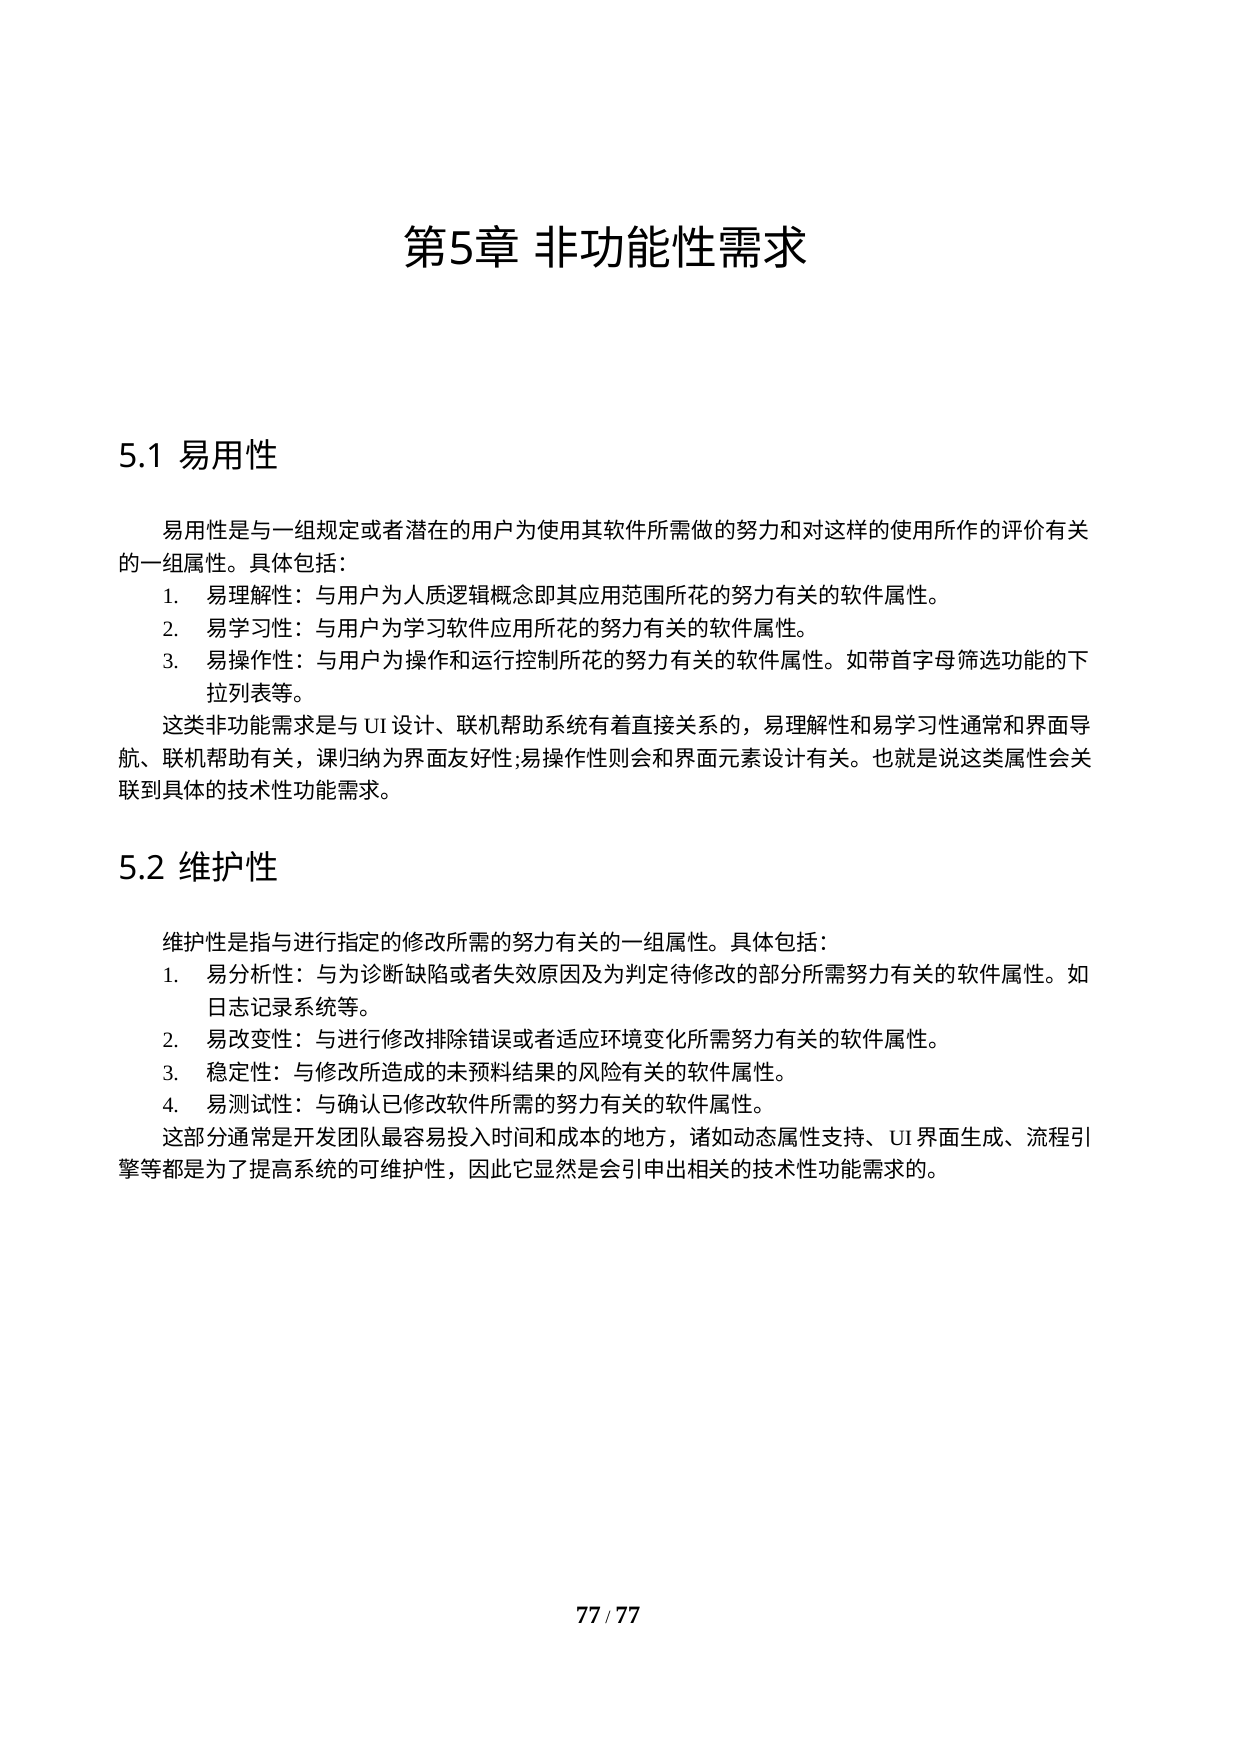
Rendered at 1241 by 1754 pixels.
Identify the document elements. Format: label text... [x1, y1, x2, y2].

text 这类非功能需求是与UI设计、联机帮助系统有着直接关系的，易理解性和易学习性通常和界面导航、联机帮助有关，课归纳为界面友好性;易操作性则会和界面元素设计有关。也就是说这类属性会关联到具体的技术性功能需求。 [118, 708, 1093, 805]
subtitle 维护性 [118, 832, 1093, 897]
subtitle 易用性 [118, 421, 1093, 486]
subtitle 非功能性需求 [118, 196, 1093, 293]
text 易用性是与一组规定或者潜在的用户为使用其软件所需做的努力和对这样的使用所作的评价有关的一组属性。具体包括： [118, 513, 1093, 578]
text 维护性是指与进行指定的修改所需的努力有关的一组属性。具体包括： [118, 924, 1093, 957]
list 稳定性：与修改所造成的未预料结果的风险有关的软件属性。 [162, 1054, 1093, 1087]
list 易测试性：与确认已修改软件所需的努力有关的软件属性。 [162, 1087, 1093, 1119]
list 易理解性：与用户为人质逻辑概念即其应用范围所花的努力有关的软件属性。 [162, 578, 1093, 610]
list 易分析性：与为诊断缺陷或者失效原因及为判定待修改的部分所需努力有关的软件属性。如日志记录系统等。 [162, 957, 1093, 1022]
list 易学习性：与用户为学习软件应用所花的努力有关的软件属性。 [162, 610, 1093, 643]
text 这部分通常是开发团队最容易投入时间和成本的地方，诸如动态属性支持、UI界面生成、流程引擎等都是为了提高系统的可维护性，因此它显然是会引申出相关的技术性功能需求的。 [118, 1119, 1093, 1184]
list 易操作性：与用户为操作和运行控制所花的努力有关的软件属性。如带首字母筛选功能的下拉列表等。 [162, 643, 1093, 708]
list 易改变性：与进行修改排除错误或者适应环境变化所需努力有关的软件属性。 [162, 1022, 1093, 1054]
